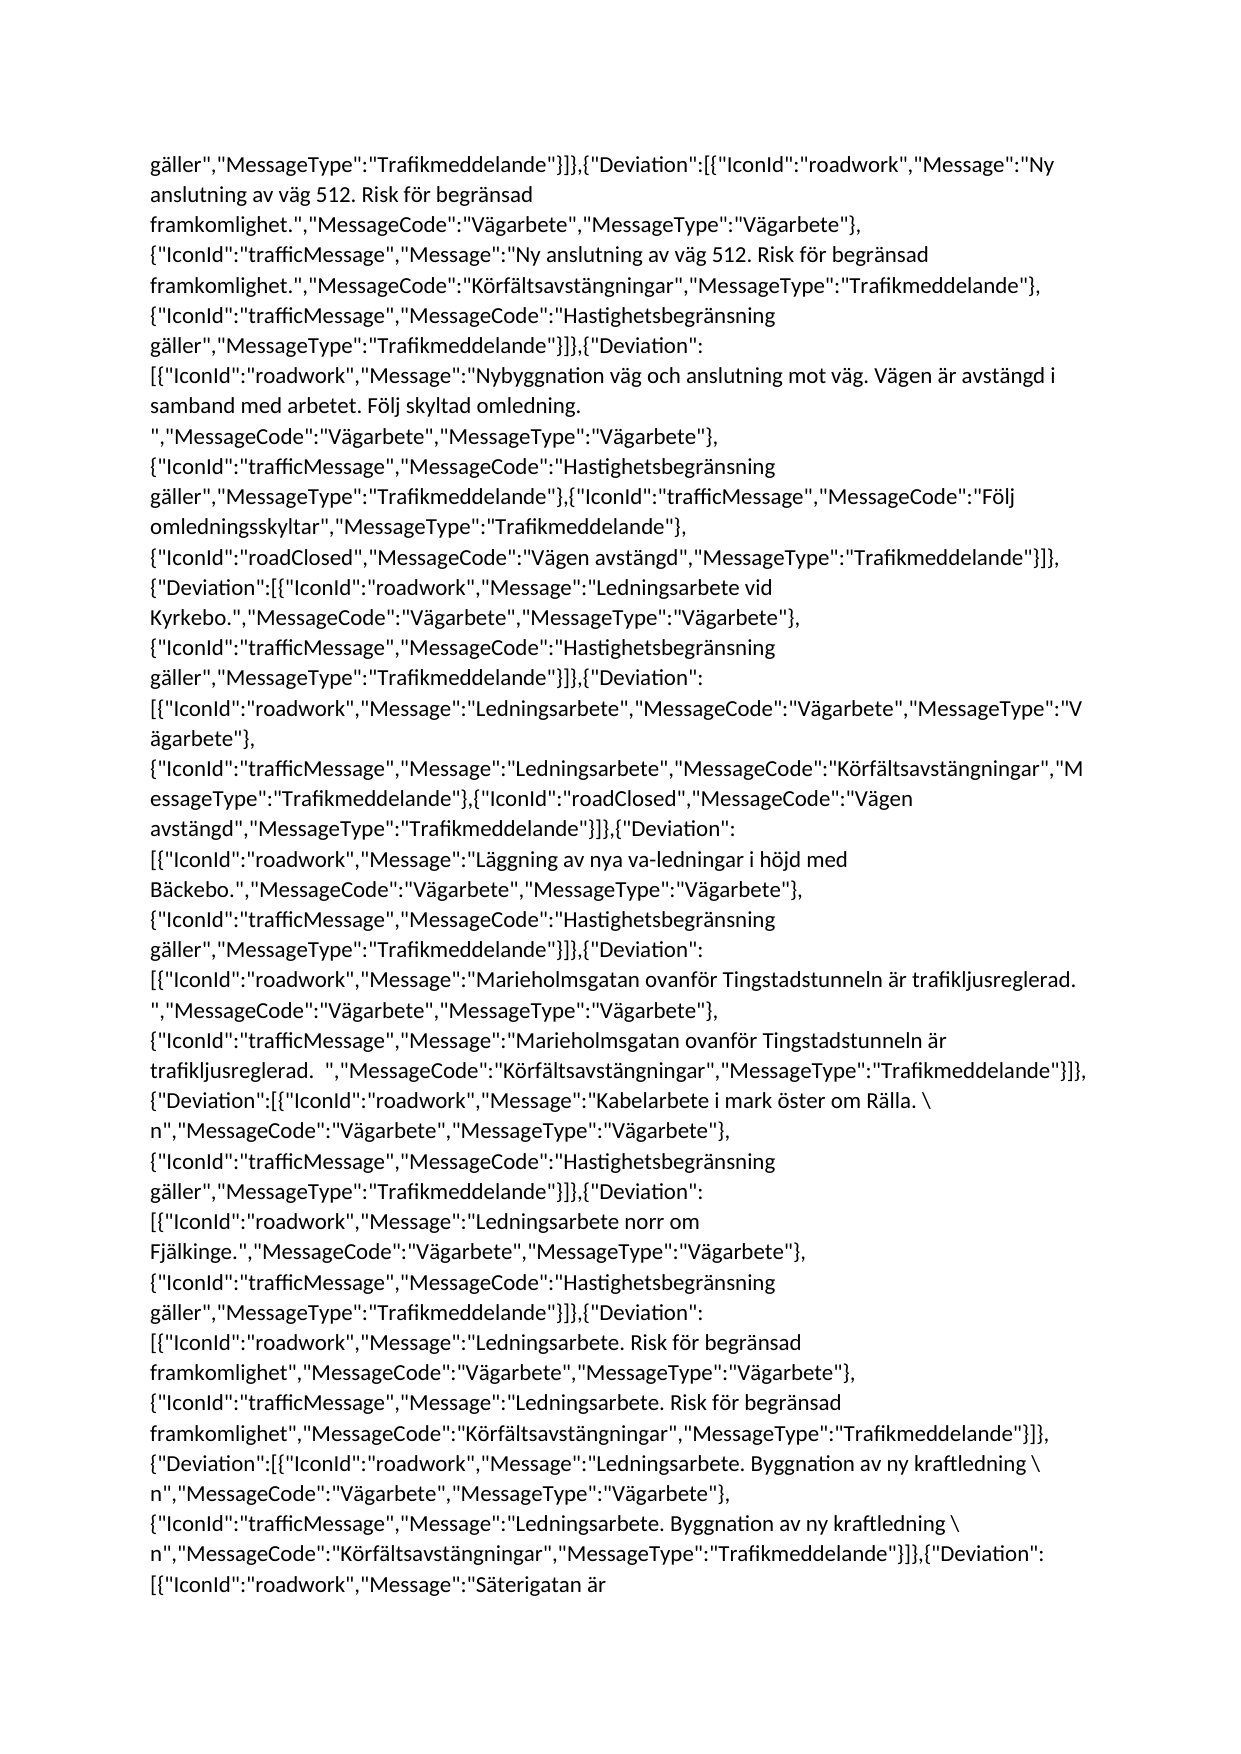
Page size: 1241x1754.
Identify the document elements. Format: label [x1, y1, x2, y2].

text [150, 150, 1090, 1598]
